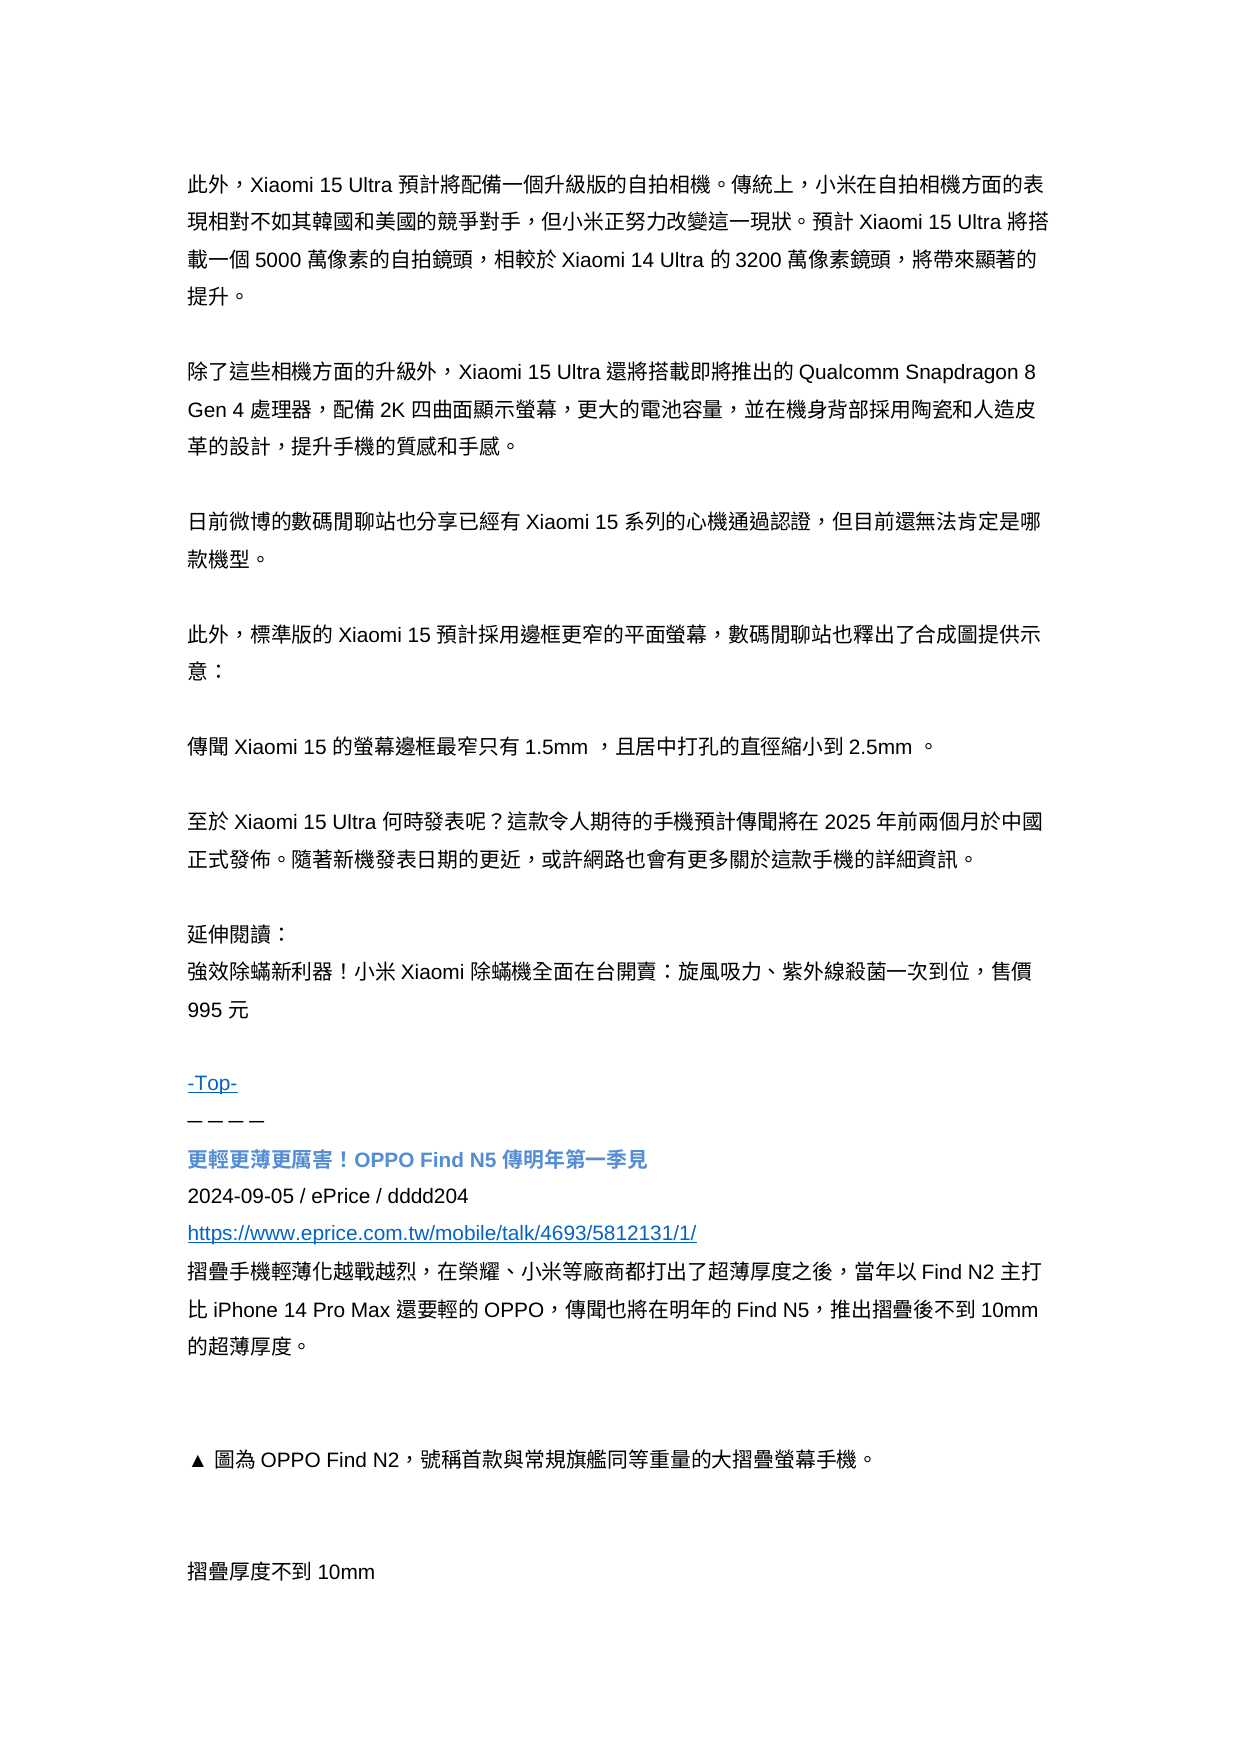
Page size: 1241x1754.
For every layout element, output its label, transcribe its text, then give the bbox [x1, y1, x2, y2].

text 摺疊厚度不到 10mm [187, 1552, 1053, 1589]
text 除了這些相機方面的升級外，Xiaomi 15 Ultra 還將搭載即將推出的 Qualcomm Snapdragon 8 Gen 4 處理器，配備 2K 四曲面顯示螢幕，更大的電池容量，並在機身背部採用陶瓷和人造皮革的設計，提升手機的質感和手感。 [187, 352, 1053, 464]
text 至於 Xiaomi 15 Ultra 何時發表呢？這款令人期待的手機預計傳聞將在 2025 年前兩個月於中國正式發佈。隨著新機發表日期的更近，或許網路也會有更多關於這款手機的詳細資訊。 [187, 802, 1053, 877]
text -Top- [187, 1064, 1053, 1102]
text 延伸閱讀： 強效除蟎新利器！小米 Xiaomi 除蟎機全面在台開賣：旋風吸力、紫外線殺菌一次到位，售價 995 元 [187, 914, 1053, 1027]
text 傳聞 Xiaomi 15 的螢幕邊框最窄只有 1.5mm ，且居中打孔的直徑縮小到 2.5mm 。 [187, 727, 1053, 764]
text 此外，標準版的 Xiaomi 15 預計採用邊框更窄的平面螢幕，數碼閒聊站也釋出了合成圖提供示意： [187, 614, 1053, 689]
text 2024-09-05 / ePrice / dddd204 [187, 1177, 1053, 1214]
text ▲ 圖為 OPPO Find N2，號稱首款與常規旗艦同等重量的大摺疊螢幕手機。 [187, 1439, 1053, 1477]
text 更輕更薄更厲害！OPPO Find N5 傳明年第一季見 [187, 1139, 1053, 1177]
text https://www.eprice.com.tw/mobile/talk/4693/5812131/1/ [187, 1214, 1053, 1252]
text 日前微博的數碼閒聊站也分享已經有 Xiaomi 15 系列的心機通過認證，但目前還無法肯定是哪款機型。 [187, 502, 1053, 577]
text ─ ─ ─ ─ [187, 1102, 1053, 1139]
text 此外，Xiaomi 15 Ultra 預計將配備一個升級版的自拍相機。傳統上，小米在自拍相機方面的表現相對不如其韓國和美國的競爭對手，但小米正努力改變這一現狀。預計 Xiaomi 15 Ultra 將搭載一個 5000 萬像素的自拍鏡頭，相較於 Xiaomi 14 Ultra 的 3200 萬像素鏡頭，將帶來顯著的提升。 [187, 164, 1053, 314]
text 摺疊手機輕薄化越戰越烈，在榮耀、小米等廠商都打出了超薄厚度之後，當年以 Find N2 主打比 iPhone 14 Pro Max 還要輕的 OPPO，傳聞也將在明年的 Find N5，推出摺疊後不到 10mm 的超薄厚度。 [187, 1252, 1053, 1364]
